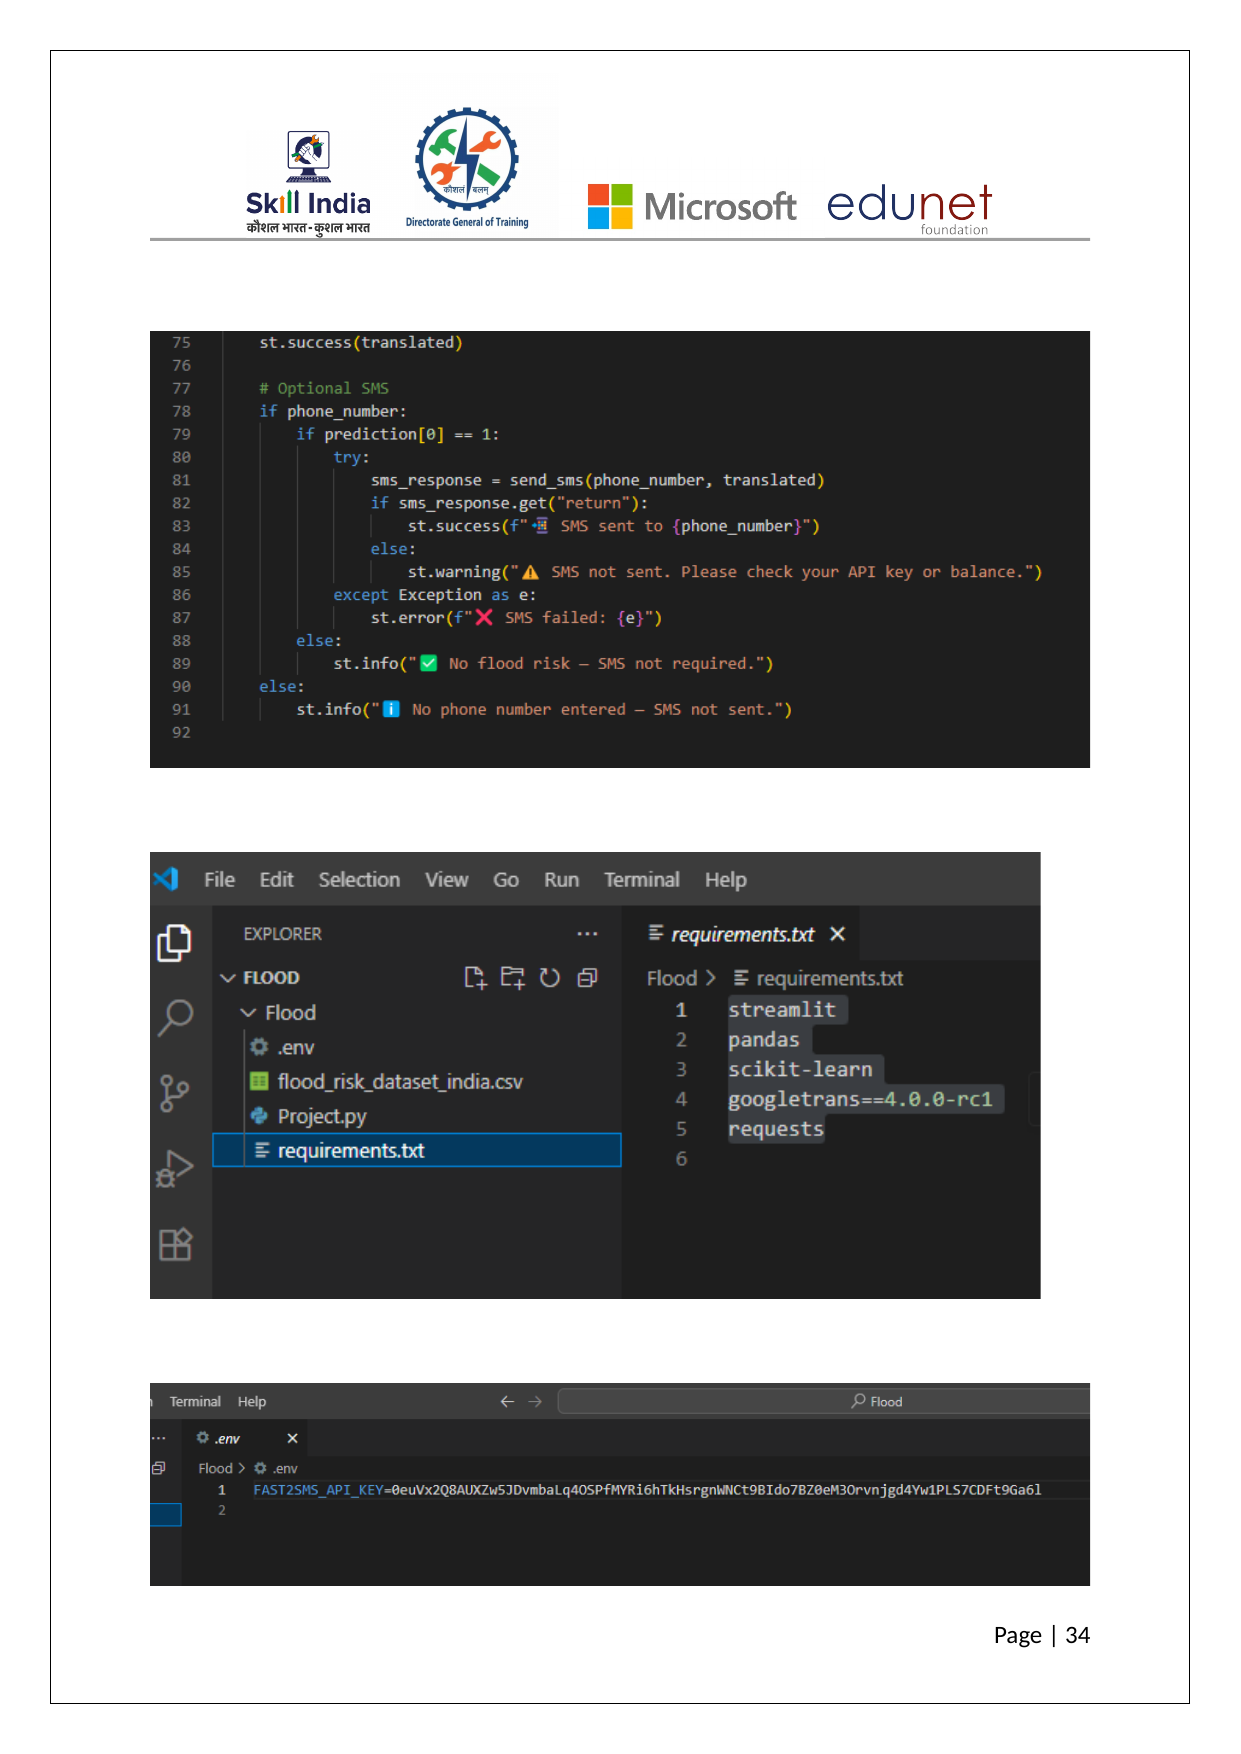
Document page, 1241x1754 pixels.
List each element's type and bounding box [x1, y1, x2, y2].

picture [246, 73, 994, 238]
picture [150, 331, 1091, 768]
picture [150, 852, 1041, 1299]
picture [150, 1383, 1091, 1586]
